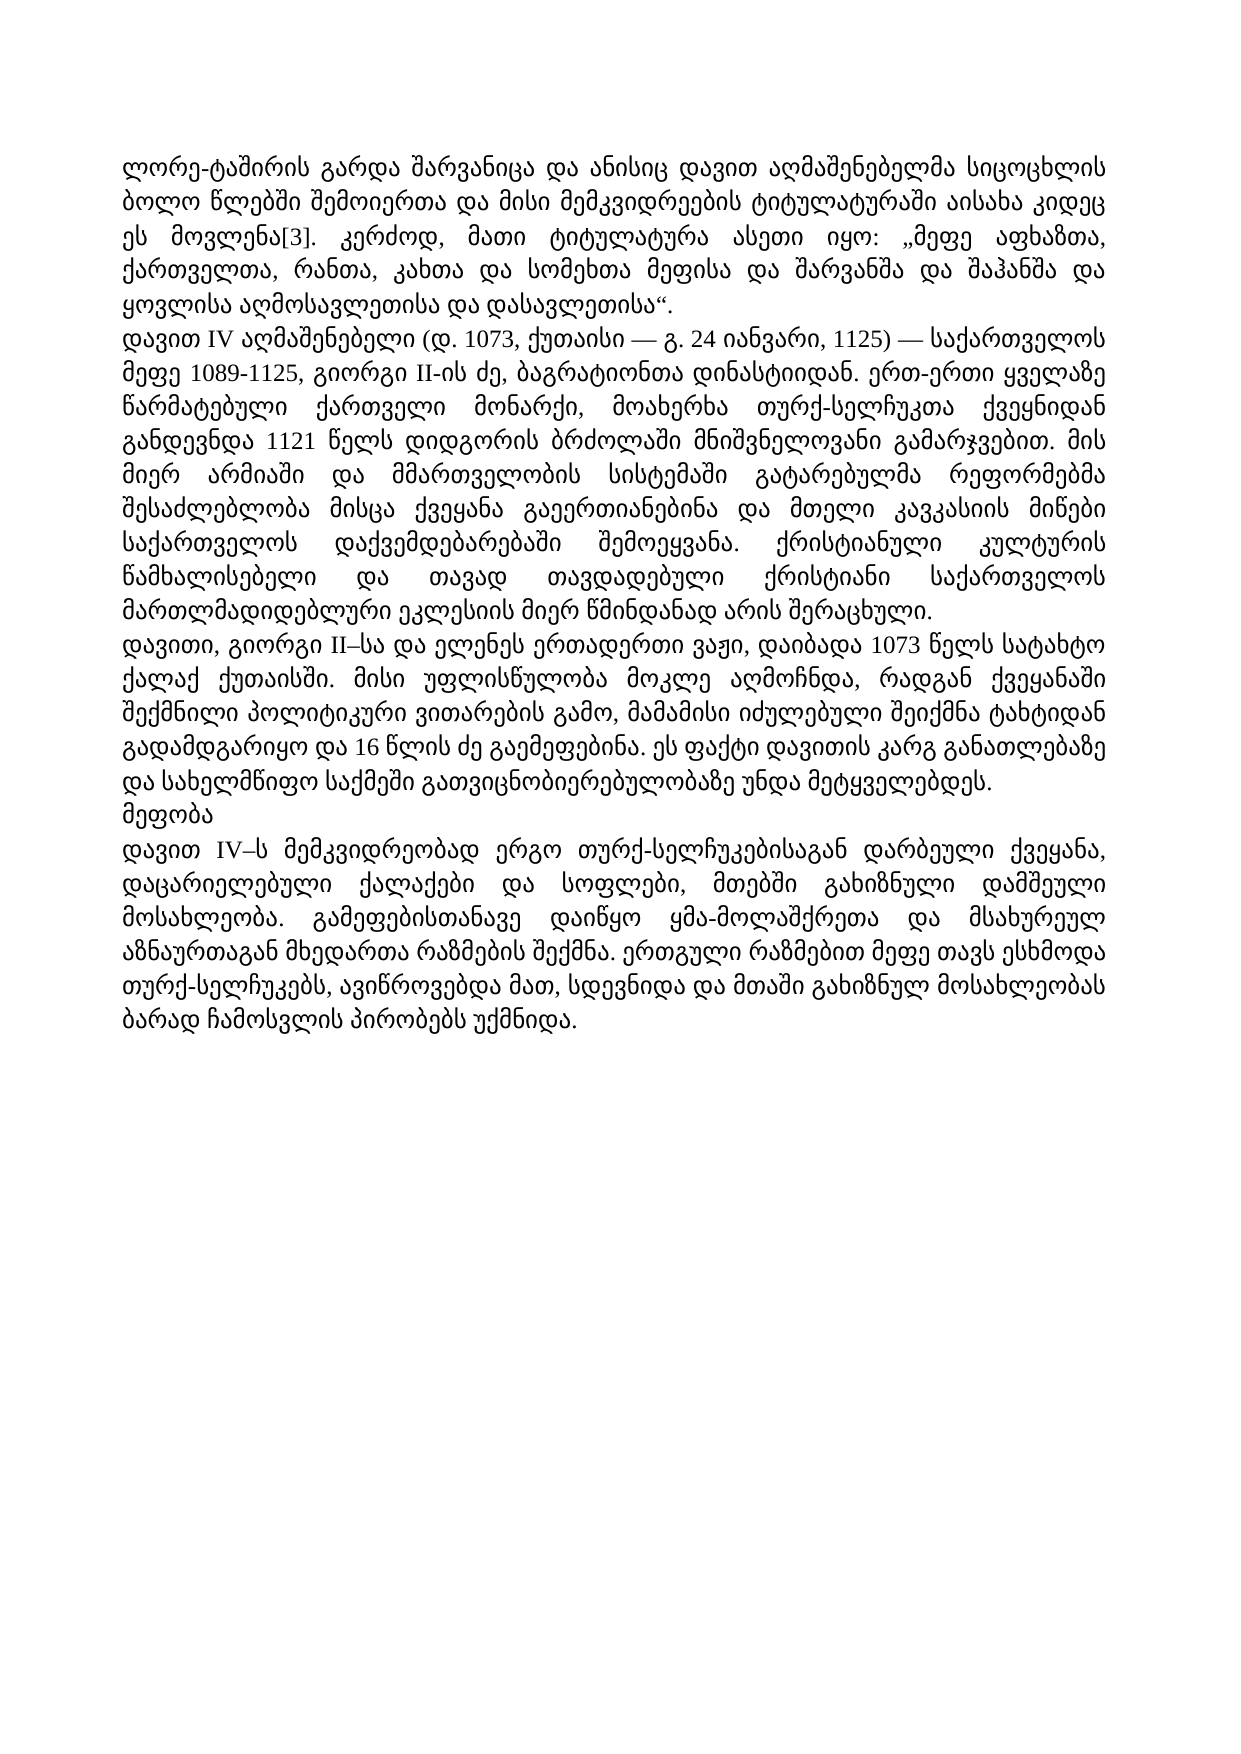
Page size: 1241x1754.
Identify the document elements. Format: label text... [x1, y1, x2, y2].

text მეფობა [122, 797, 1106, 831]
text დავით IV აღმაშენებელი (დ. 1073, ქუთაისი — გ. 24 იანვარი, 1125) — საქართველოს მეფე 1089-1125, გიორგი II-ის ძე, ბაგრატიონთა დინასტიიდან. ერთ-ერთი ყველაზე წარმატებული ქართველი მონარქი, მოახერხა თურქ-სელჩუკთა ქვეყნიდან განდევნდა 1121 წელს დიდგორის ბრძოლაში მნიშვნელოვანი გამარჯვებით. მის მიერ არმიაში და მმართველობის სისტემაში გატარებულმა რეფორმებმა შესაძლებლობა მისცა ქვეყანა გაეერთიანებინა და მთელი კავკასიის მიწები საქართველოს დაქვემდებარებაში შემოეყვანა. ქრისტიანული კულტურის წამხალისებელი და თავად თავდადებული ქრისტიანი საქართველოს მართლმადიდებლური ეკლესიის მიერ წმინდანად არის შერაცხული. [122, 320, 1106, 627]
text დავითი, გიორგი II–სა და ელენეს ერთადერთი ვაჟი, დაიბადა 1073 წელს სატახტო ქალაქ ქუთაისში. მისი უფლისწულობა მოკლე აღმოჩნდა, რადგან ქვეყანაში შექმნილი პოლიტიკური ვითარების გამო, მამამისი იძულებული შეიქმნა ტახტიდან გადამდგარიყო და 16 წლის ძე გაემეფებინა. ეს ფაქტი დავითის კარგ განათლებაზე და სახელმწიფო საქმეში გათვიცნობიერებულობაზე უნდა მეტყველებდეს. [122, 627, 1106, 797]
text დავით IV–ს მემკვიდრეობად ერგო თურქ-სელჩუკებისაგან დარბეული ქვეყანა, დაცარიელებული ქალაქები და სოფლები, მთებში გახიზნული დამშეული მოსახლეობა. გამეფებისთანავე დაიწყო ყმა-მოლაშქრეთა და მსახურეულ აზნაურთაგან მხედართა რაზმების შექმნა. ერთგული რაზმებით მეფე თავს ესხმოდა თურქ-სელჩუკებს, ავიწროვებდა მათ, სდევნიდა და მთაში გახიზნულ მოსახლეობას ბარად ჩამოსვლის პირობებს უქმნიდა. [122, 831, 1106, 1036]
text ლორე-ტაშირის გარდა შარვანიცა და ანისიც დავით აღმაშენებელმა სიცოცხლის ბოლო წლებში შემოიერთა და მისი მემკვიდრეების ტიტულატურაში აისახა კიდეც ეს მოვლენა[3]. კერძოდ, მათი ტიტულატურა ასეთი იყო: „მეფე აფხაზთა, ქართველთა, რანთა, კახთა და სომეხთა მეფისა და შარვანშა და შაჰანშა და ყოვლისა აღმოსავლეთისა და დასავლეთისა“. [122, 150, 1106, 320]
